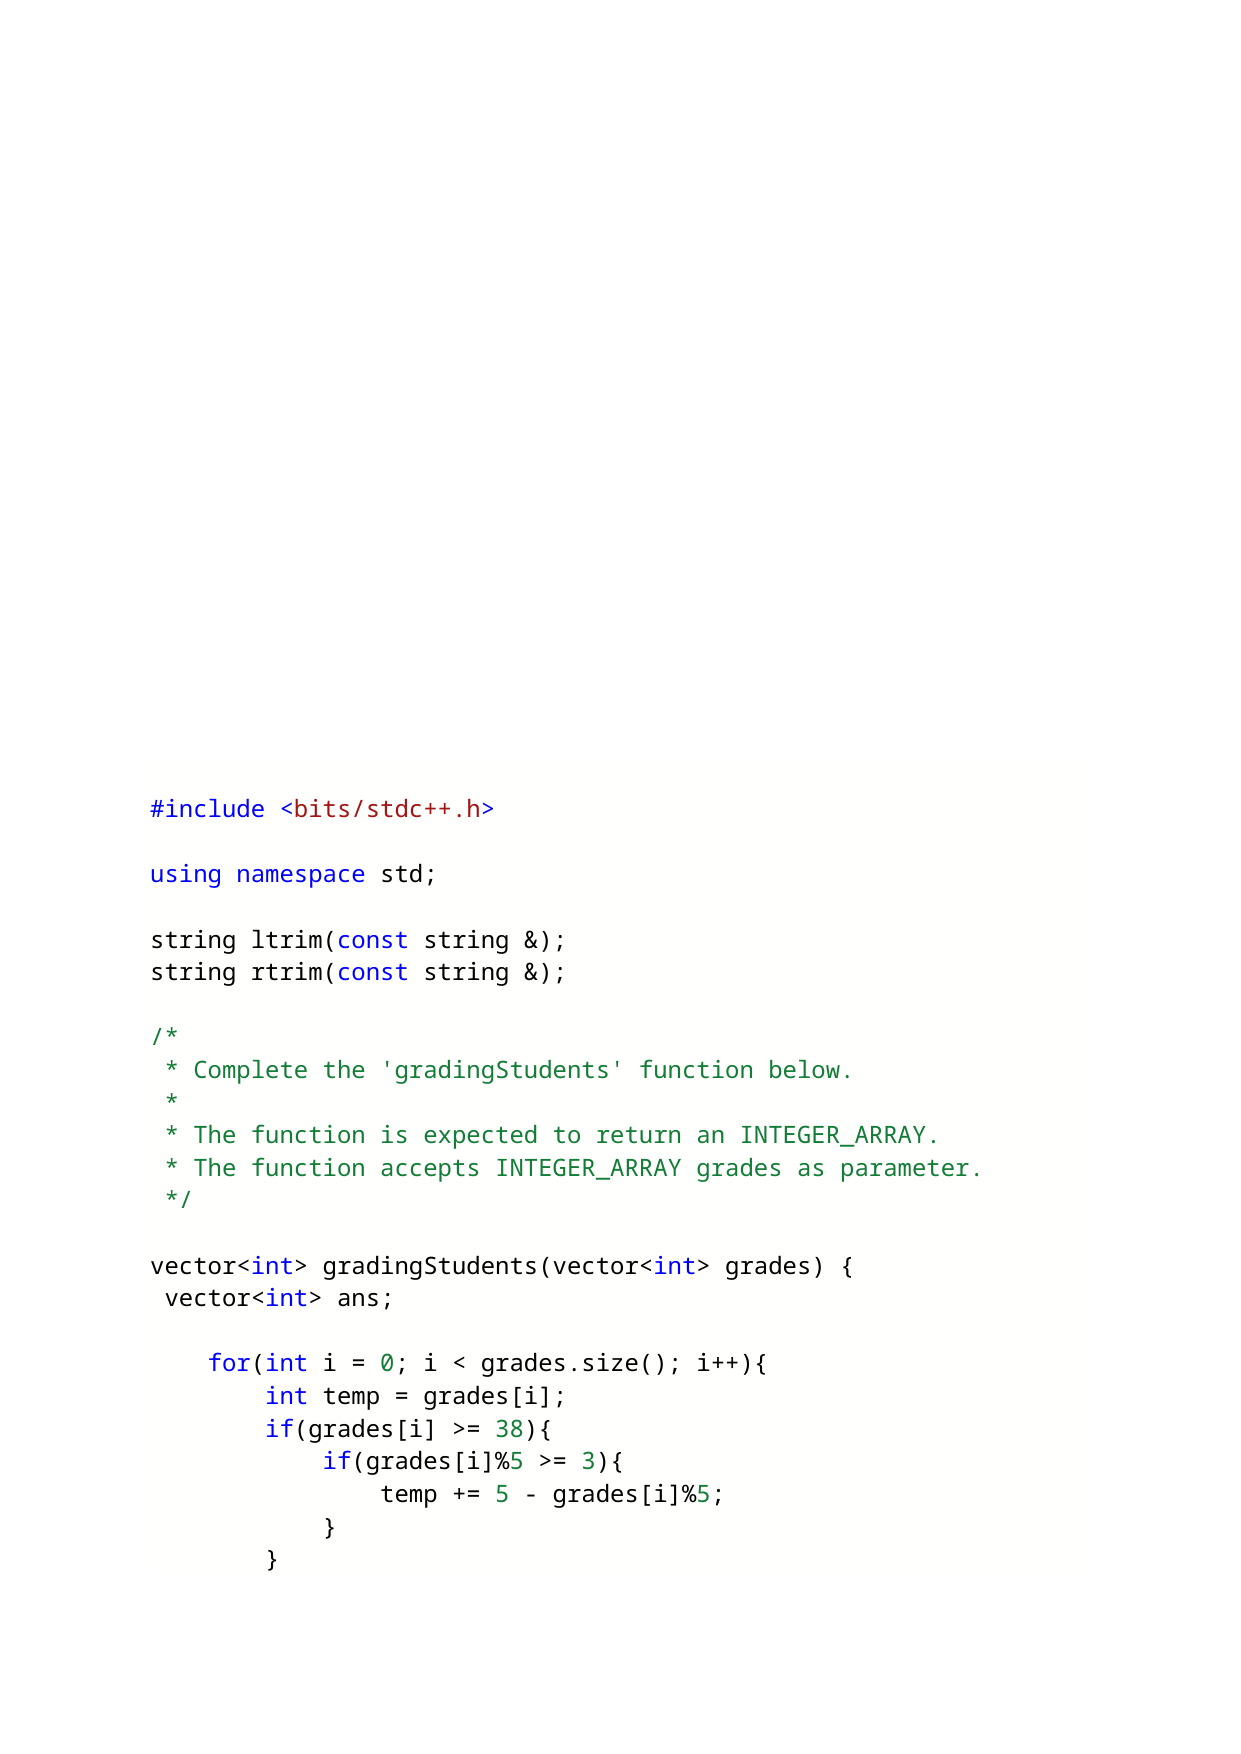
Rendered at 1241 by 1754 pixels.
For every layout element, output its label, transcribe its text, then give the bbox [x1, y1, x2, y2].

text } [150, 1509, 1090, 1542]
text * Complete the 'gradingStudents' function below. [150, 1053, 1090, 1085]
text temp += 5 - grades[i]%5; [150, 1477, 1090, 1509]
text if(grades[i] >= 38){ [150, 1411, 1090, 1444]
text vector<int> gradingStudents(vector<int> grades) { [150, 1248, 1090, 1281]
text vector<int> ans; [150, 1281, 1090, 1314]
text #include <bits/stdc++.h> [150, 792, 1090, 824]
text string ltrim(const string &); [150, 922, 1090, 955]
text } [150, 1542, 1090, 1574]
text string rtrim(const string &); [150, 955, 1090, 988]
text */ [150, 1183, 1090, 1216]
text if(grades[i]%5 >= 3){ [150, 1444, 1090, 1477]
text * [150, 1085, 1090, 1118]
text /* [150, 1020, 1090, 1053]
text using namespace std; [150, 857, 1090, 890]
text int temp = grades[i]; [150, 1379, 1090, 1411]
text for(int i = 0; i < grades.size(); i++){ [150, 1346, 1090, 1379]
text * The function accepts INTEGER_ARRAY grades as parameter. [150, 1151, 1090, 1183]
text * The function is expected to return an INTEGER_ARRAY. [150, 1118, 1090, 1151]
